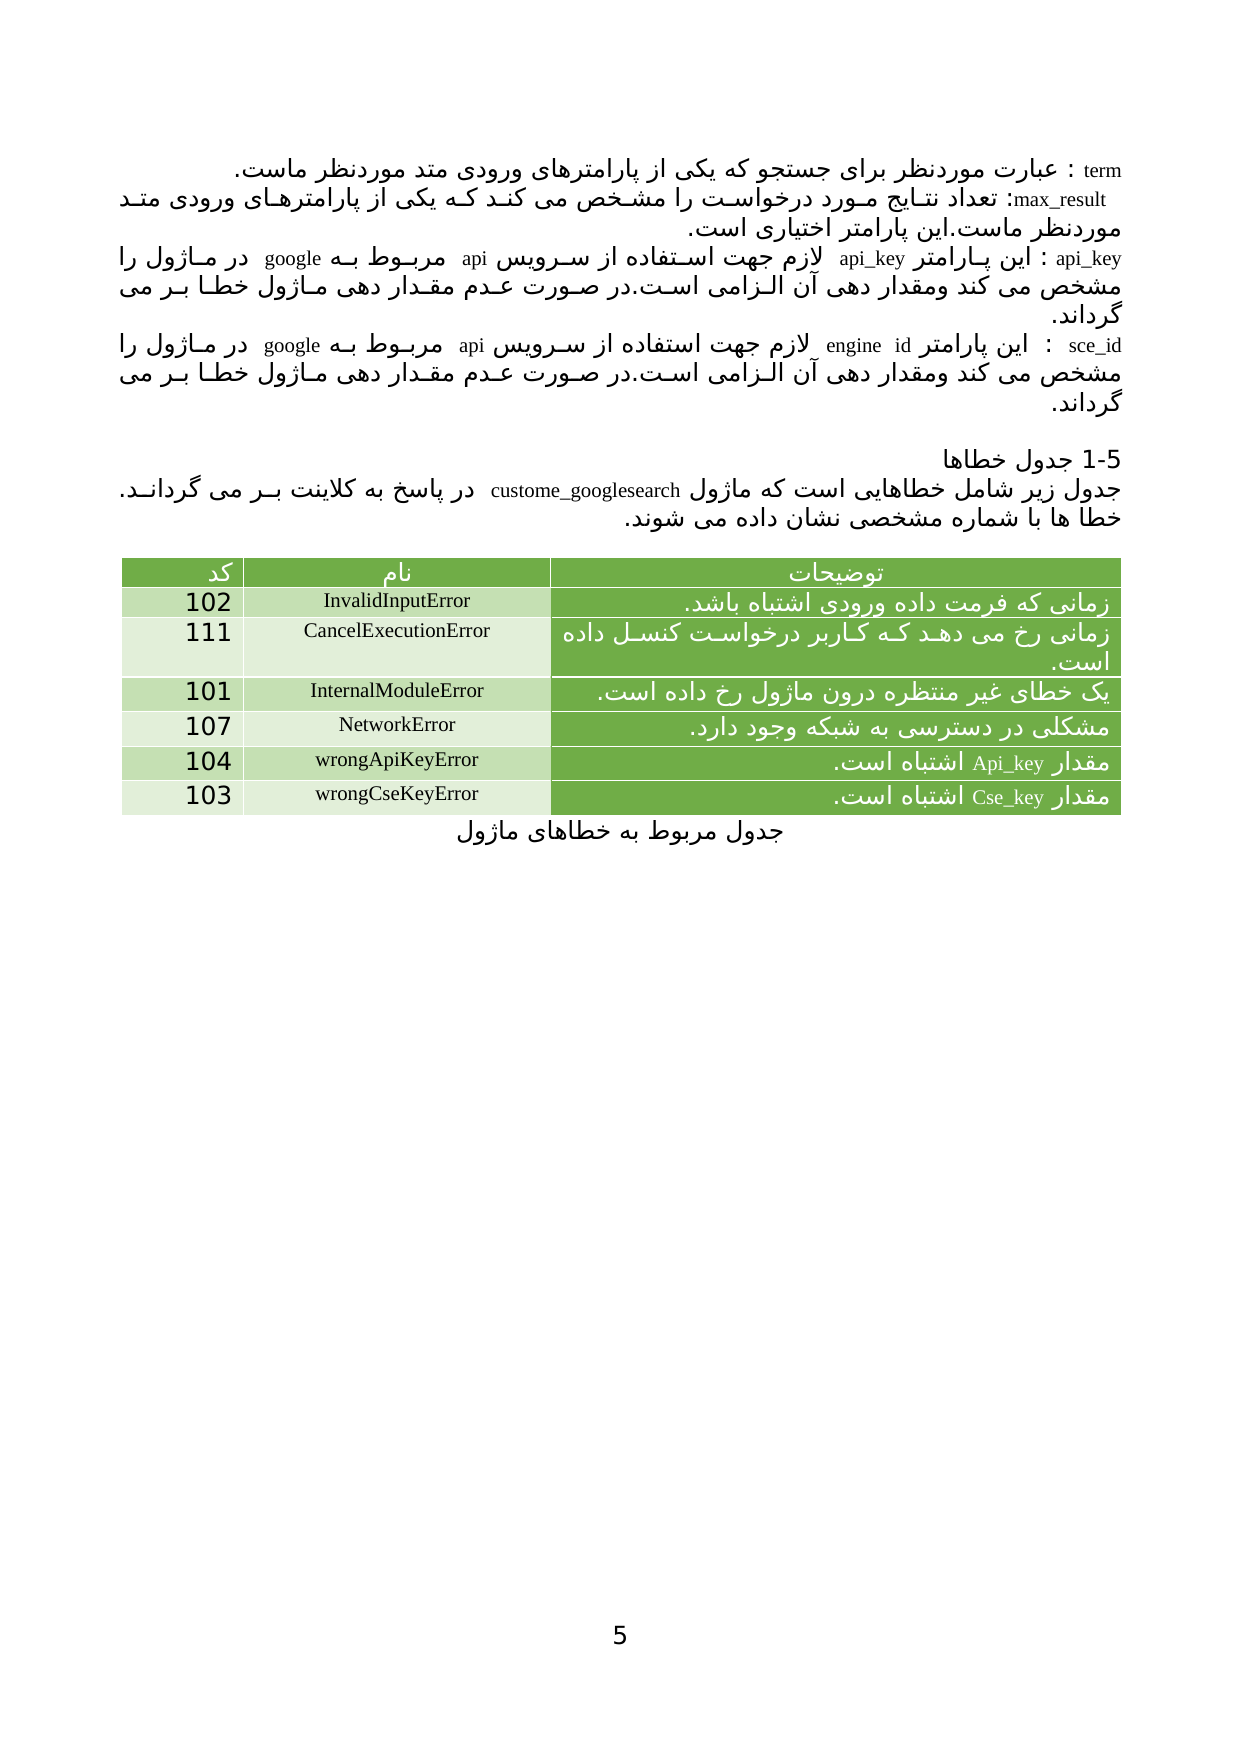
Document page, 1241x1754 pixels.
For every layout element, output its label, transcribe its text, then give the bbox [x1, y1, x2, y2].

table_cell زمانی که فرمت داده ورودی اشتباه باشد. [551, 588, 1121, 617]
table_cell InternalModuleError [244, 676, 551, 711]
text term : عبارت موردنظر برای جستجو که یکی از پارامترهای ورودی متد موردنظر ماست. [118, 154, 1122, 183]
table_cell NetworkError [244, 711, 551, 746]
text sce_id : این پارامتر engine id لازم جهت استفاده از سرویس api مربوط به google در ماژول را مشخص می کند ومقدار دهی آن الزامی است.در صورت عدم مقدار دهی ماژول خطا بر می گرداند. [118, 329, 1122, 417]
table_cell 102 [122, 588, 243, 617]
table_cell مقدار Api_key اشتباه است. [551, 747, 1121, 780]
table_header توضیحات [551, 558, 1121, 587]
table_cell زمانی رخ می دهد که کاربر درخواست کنسل داده است. [551, 618, 1121, 676]
table_cell 111 [122, 618, 243, 676]
table_header نام [244, 558, 550, 587]
table_cell 107 [122, 712, 243, 746]
table_cell InvalidInputError [244, 588, 551, 617]
table_cell مشکلی در دسترسی به شبکه وجود دارد. [551, 712, 1121, 746]
table_header کد [122, 558, 243, 587]
table_cell یک خطای غیر منتظره درون ماژول رخ داده است. [551, 677, 1121, 711]
subtitle 1-5 جدول خطاها [118, 445, 1122, 474]
table_cell 104 [122, 747, 243, 780]
table_cell 103 [122, 781, 243, 815]
table_cell wrongApiKeyError [244, 746, 551, 780]
text جدول مربوط به خطاهای ماژول [118, 816, 1122, 845]
text جدول زیر شامل خطاهایی است که ماژول custome_googlesearch در پاسخ به کلاینت بر می گرداند. خطا ها با شماره مشخصی نشان داده می شوند. [118, 474, 1122, 533]
table_cell wrongCseKeyError [244, 780, 551, 815]
table_cell 101 [122, 678, 243, 711]
table_cell CancelExecutionError [244, 617, 551, 676]
table_cell مقدار Cse_key اشتباه است. [551, 781, 1121, 815]
text api_key : این پارامتر api_key لازم جهت استفاده از سرویس api مربوط به google در ماژول را مشخص می کند ومقدار دهی آن الزامی است.در صورت عدم مقدار دهی ماژول خطا بر می گرداند. [118, 242, 1122, 329]
text max_result: تعداد نتایج مورد درخواست را مشخص می کند که یکی از پارامترهای ورودی متد موردنظر ماست.این پارامتر اختیاری است. [118, 183, 1122, 242]
